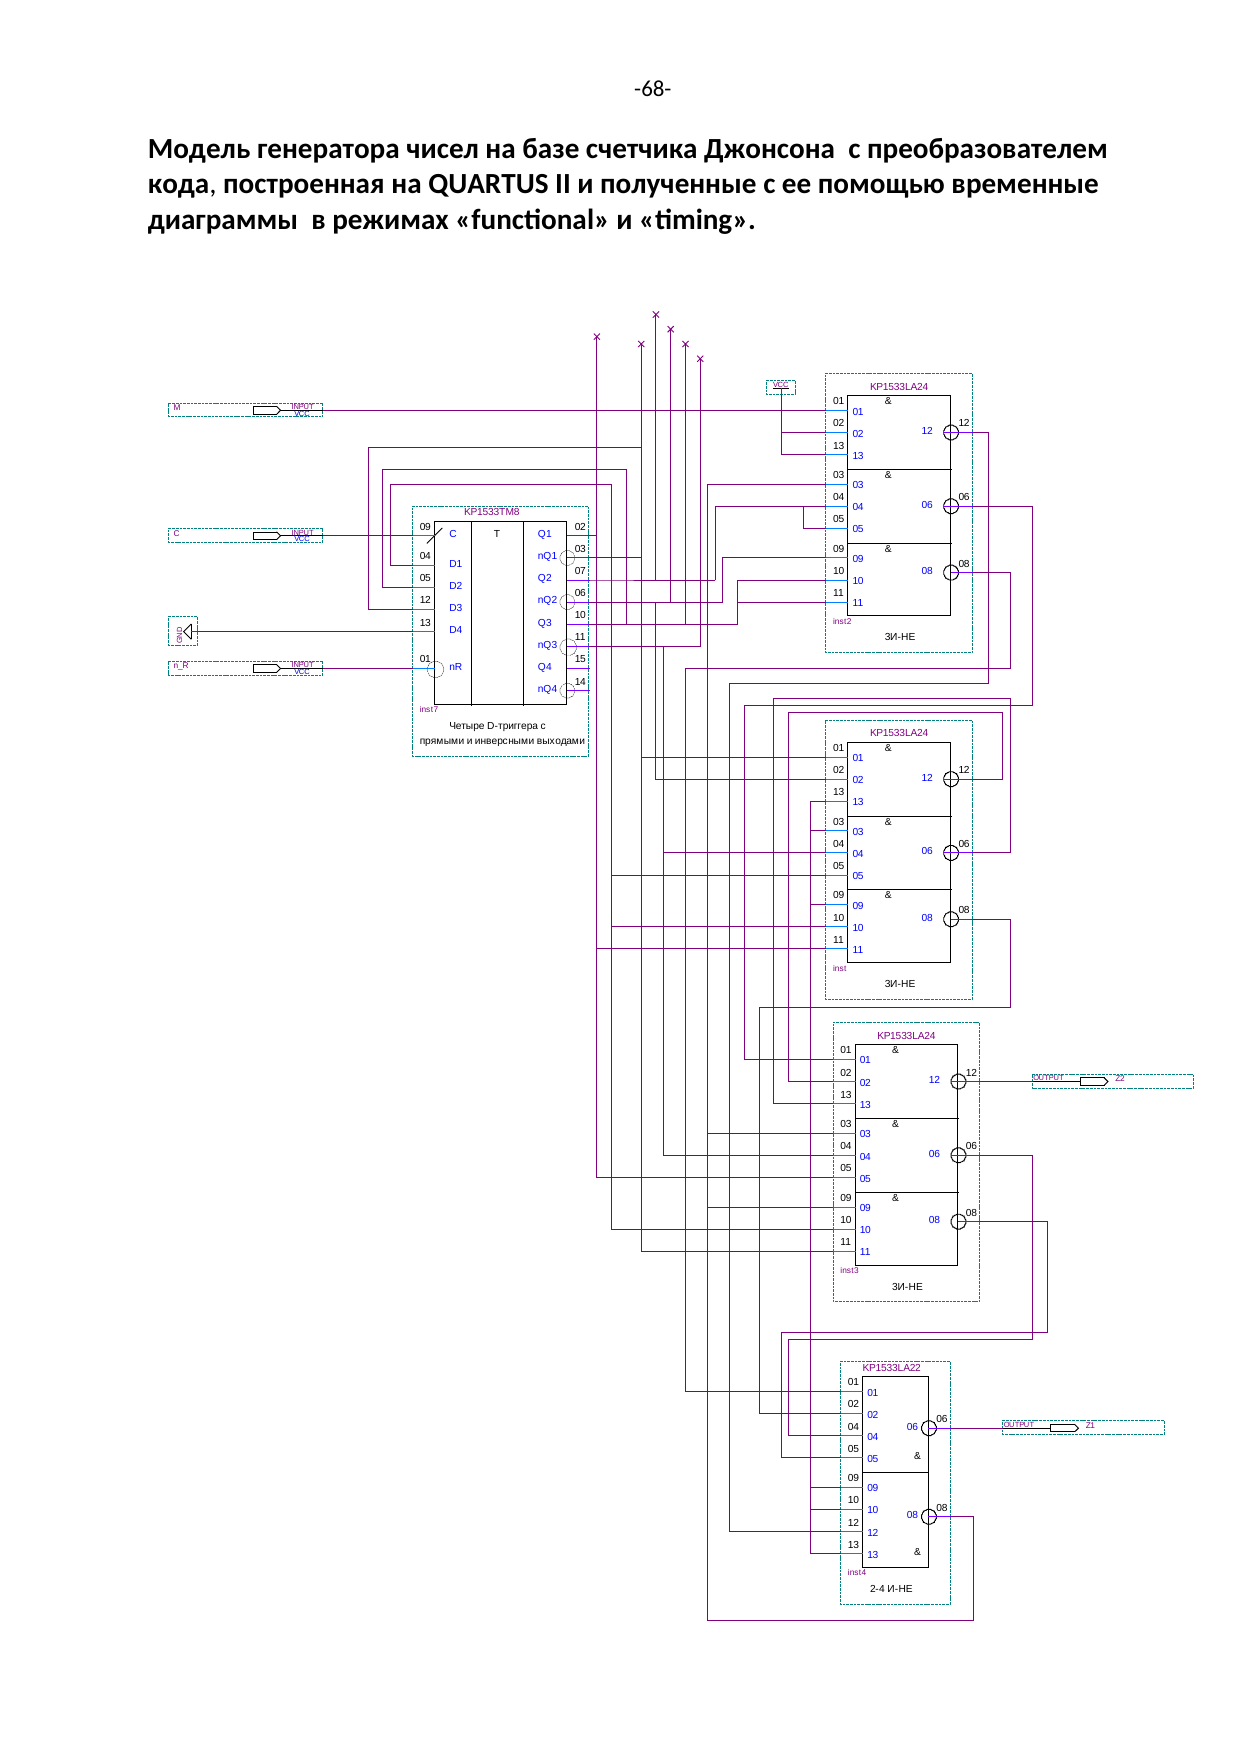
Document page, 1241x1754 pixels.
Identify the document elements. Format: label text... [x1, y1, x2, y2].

text Модель генератора чисел на базе счетчика Джонсона с преобразователем кода, построенная на QUARTUS II и полученные с ее помощью временные диаграммы в режимах «functional» и «timing». [148, 130, 1157, 237]
